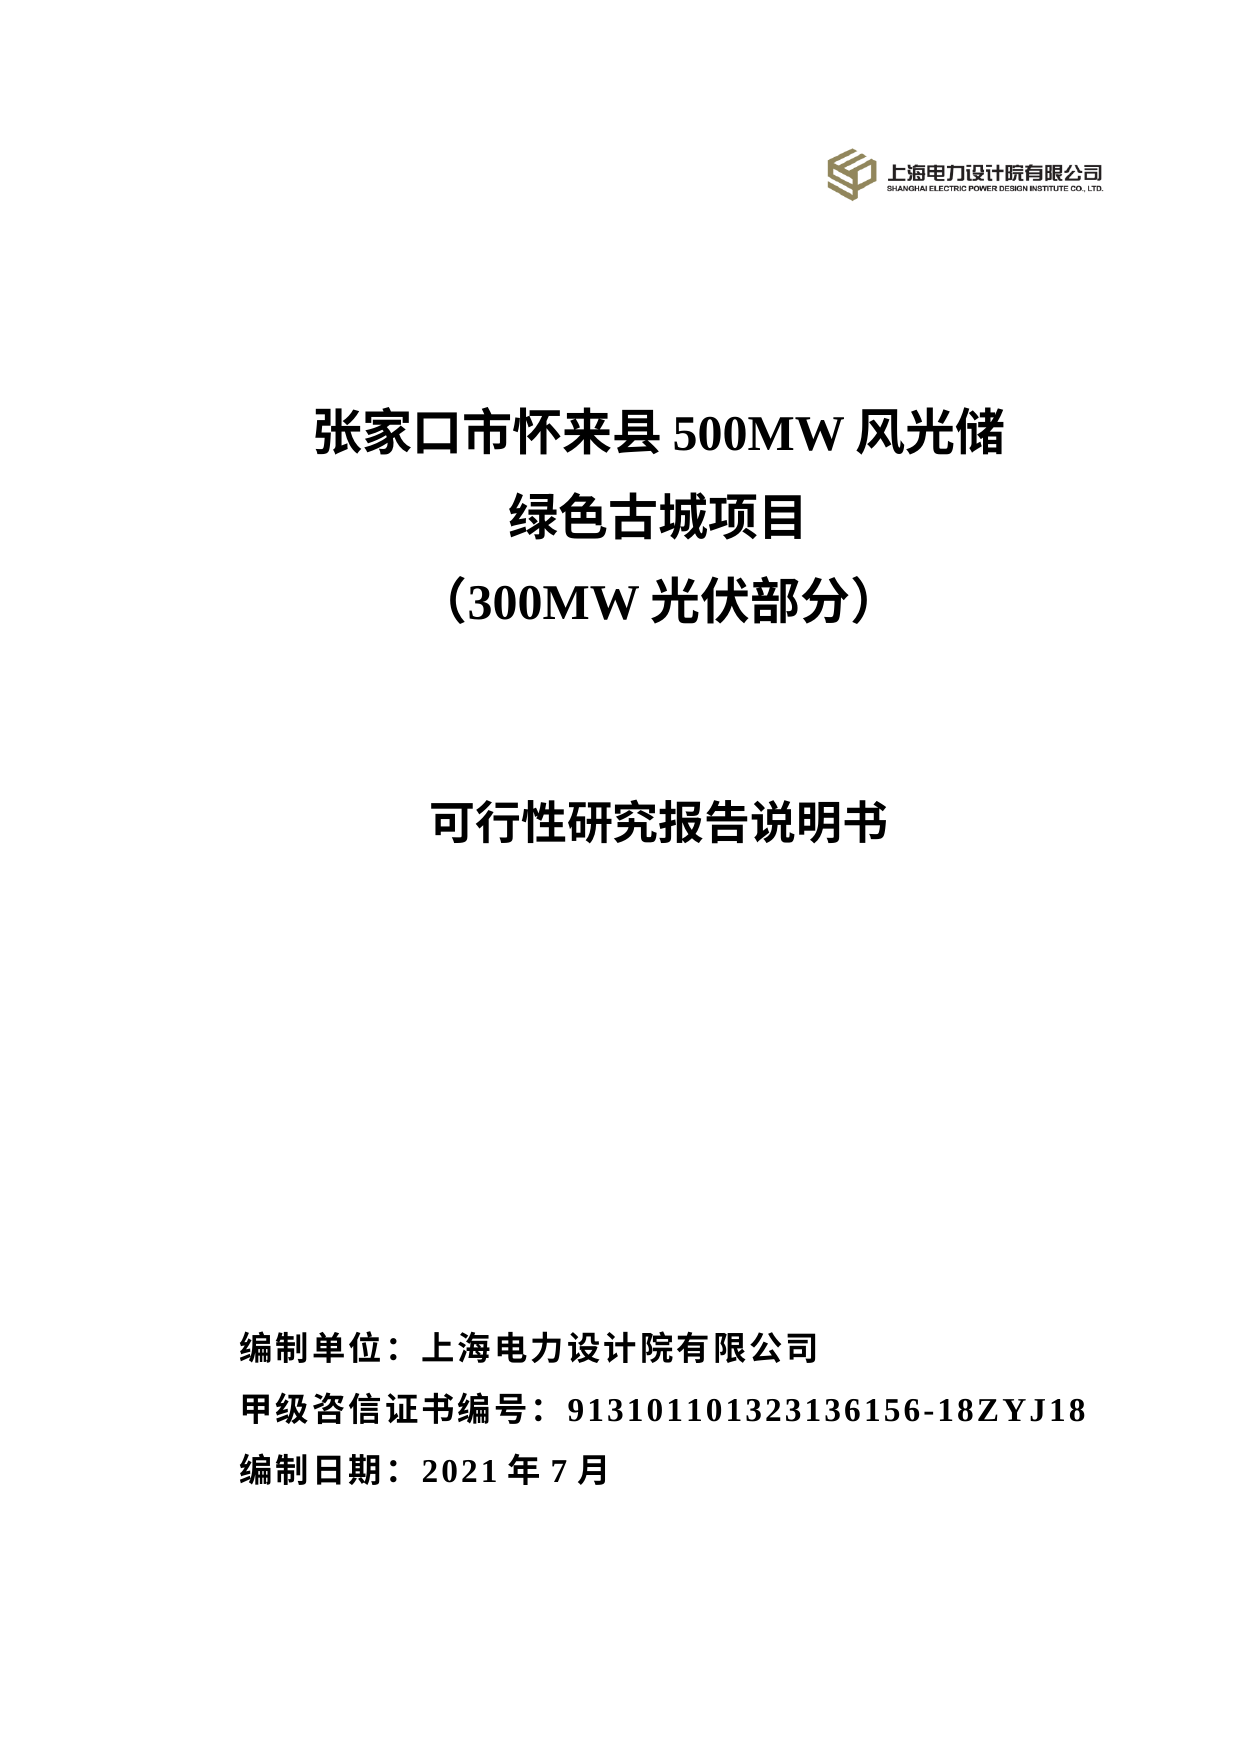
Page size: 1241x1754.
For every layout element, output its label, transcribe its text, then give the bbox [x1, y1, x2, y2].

text 甲级咨信证书编号：913101101323136156-18ZYJ18 [195, 1383, 1122, 1431]
text 绿色古城项目 [195, 477, 1122, 549]
picture [812, 147, 1117, 202]
text 编制单位：上海电力设计院有限公司 [195, 1322, 1122, 1370]
text 可行性研究报告说明书 [195, 787, 1122, 853]
text 张家口市怀来县500MW风光储 [195, 392, 1122, 464]
text 编制日期：2021年7月 [195, 1443, 1122, 1492]
text （300MW光伏部分） [195, 562, 1122, 634]
